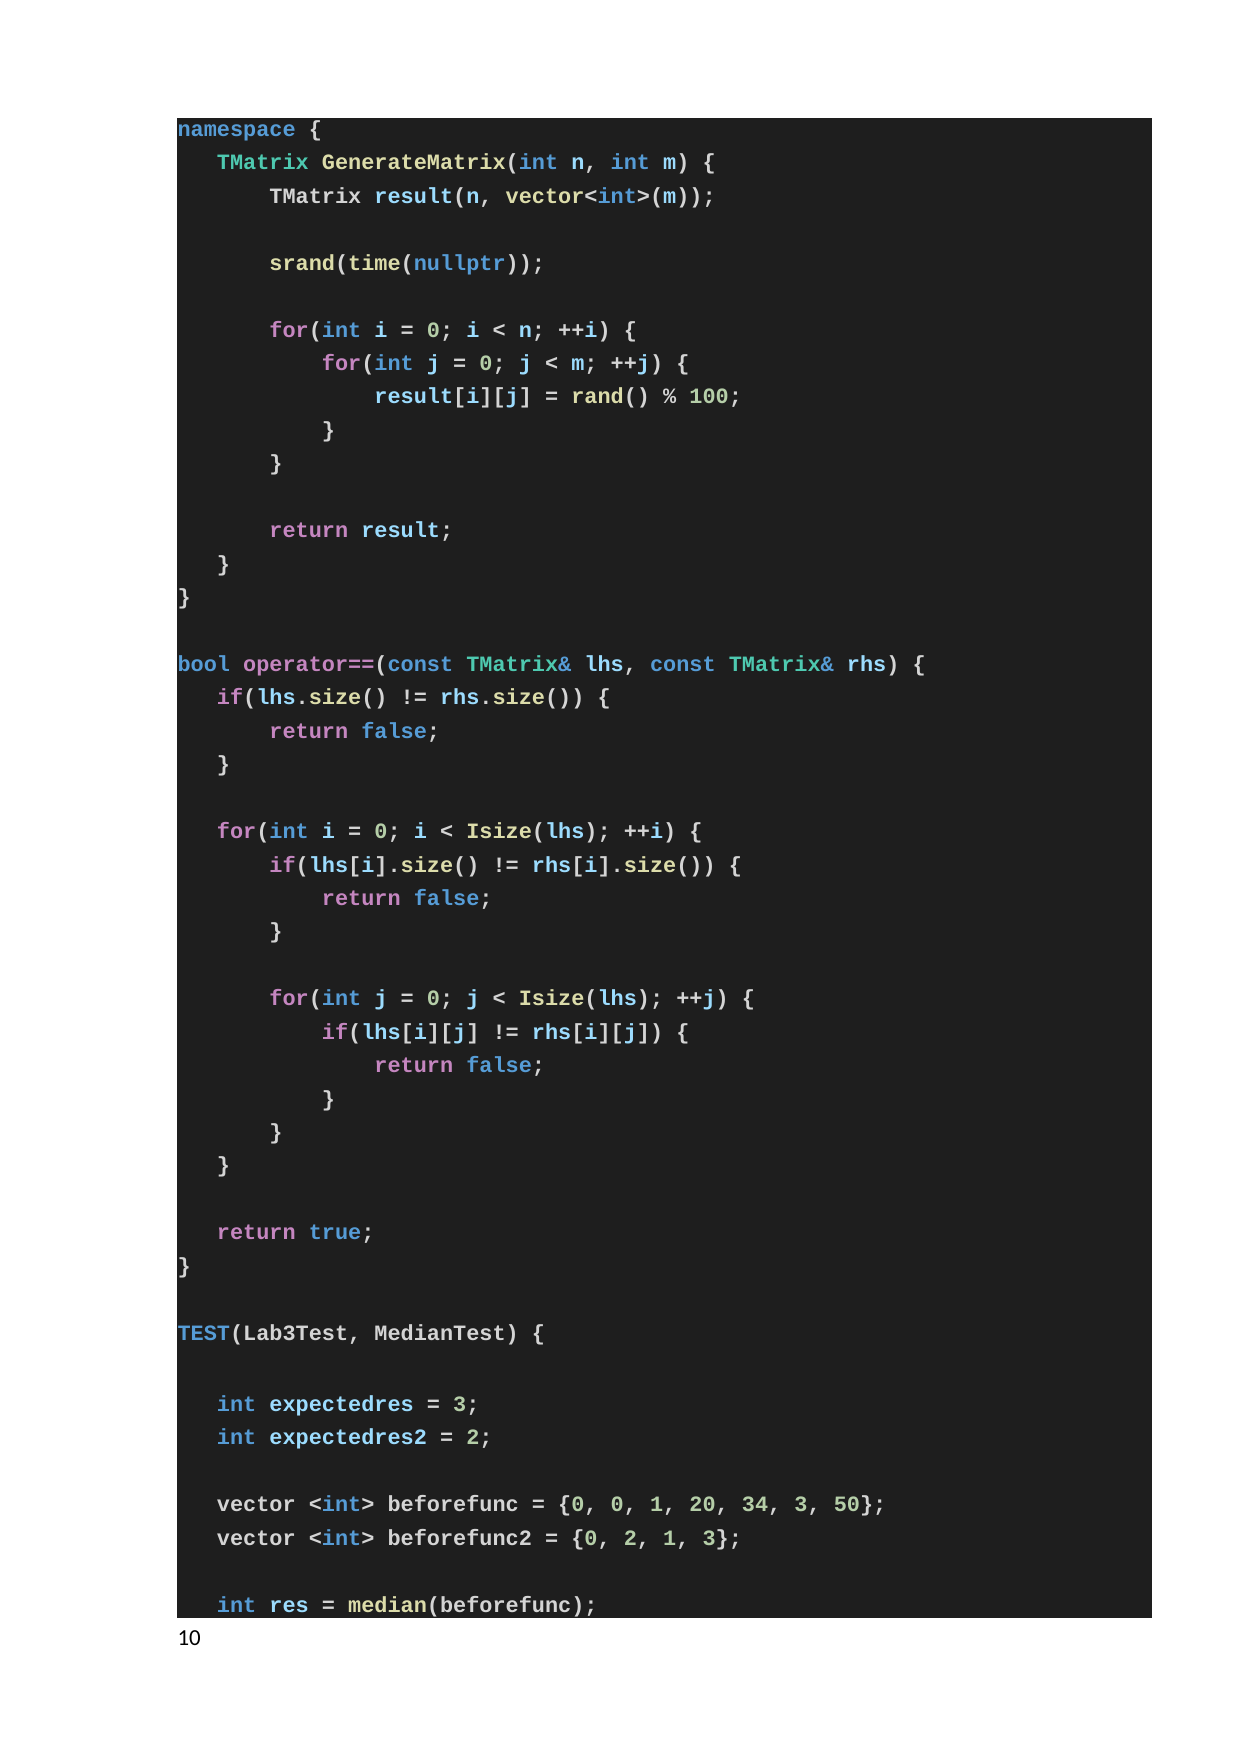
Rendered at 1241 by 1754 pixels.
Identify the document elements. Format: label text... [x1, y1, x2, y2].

text if(lhs[i].size() != rhs[i].size()) { [177, 854, 1152, 878]
text for(int j = 0; j < Isize(lhs); ++j) { [177, 987, 1152, 1012]
text int expectedres = 3; [177, 1393, 1152, 1418]
text int expectedres2 = 2; [177, 1427, 1152, 1451]
text TEST(Lab3Test, MedianTest) { [177, 1322, 1152, 1347]
text TMatrix GenerateMatrix(int n, int m) { [177, 152, 1152, 176]
text int res = median(beforefunc); [177, 1594, 1152, 1618]
text TMatrix result(n, vector<int>(m)); [177, 185, 1152, 210]
text return result; [177, 519, 1152, 544]
text } [177, 419, 1152, 444]
text } [177, 452, 1152, 477]
text srand(time(nullptr)); [177, 252, 1152, 277]
text } [177, 1088, 1152, 1113]
text } [177, 553, 1152, 578]
text return false; [177, 887, 1152, 912]
text bool operator==(const TMatrix& lhs, const TMatrix& rhs) { [177, 653, 1152, 678]
text for(int j = 0; j < m; ++j) { [177, 352, 1152, 377]
text if(lhs.size() != rhs.size()) { [177, 687, 1152, 711]
text for(int i = 0; i < Isize(lhs); ++i) { [177, 820, 1152, 845]
text } [177, 1121, 1152, 1146]
text if(lhs[i][j] != rhs[i][j]) { [177, 1021, 1152, 1046]
text } [177, 921, 1152, 945]
text } [177, 1255, 1152, 1280]
text result[i][j] = rand() % 100; [177, 386, 1152, 410]
text } [177, 586, 1152, 611]
text for(int i = 0; i < n; ++i) { [177, 319, 1152, 343]
text namespace { [177, 118, 1152, 143]
text } [177, 1155, 1152, 1179]
text return false; [177, 720, 1152, 745]
text } [177, 753, 1152, 778]
text vector <int> beforefunc2 = {0, 2, 1, 3}; [177, 1527, 1152, 1552]
text return true; [177, 1222, 1152, 1246]
text return false; [177, 1054, 1152, 1079]
text vector <int> beforefunc = {0, 0, 1, 20, 34, 3, 50}; [177, 1493, 1152, 1518]
